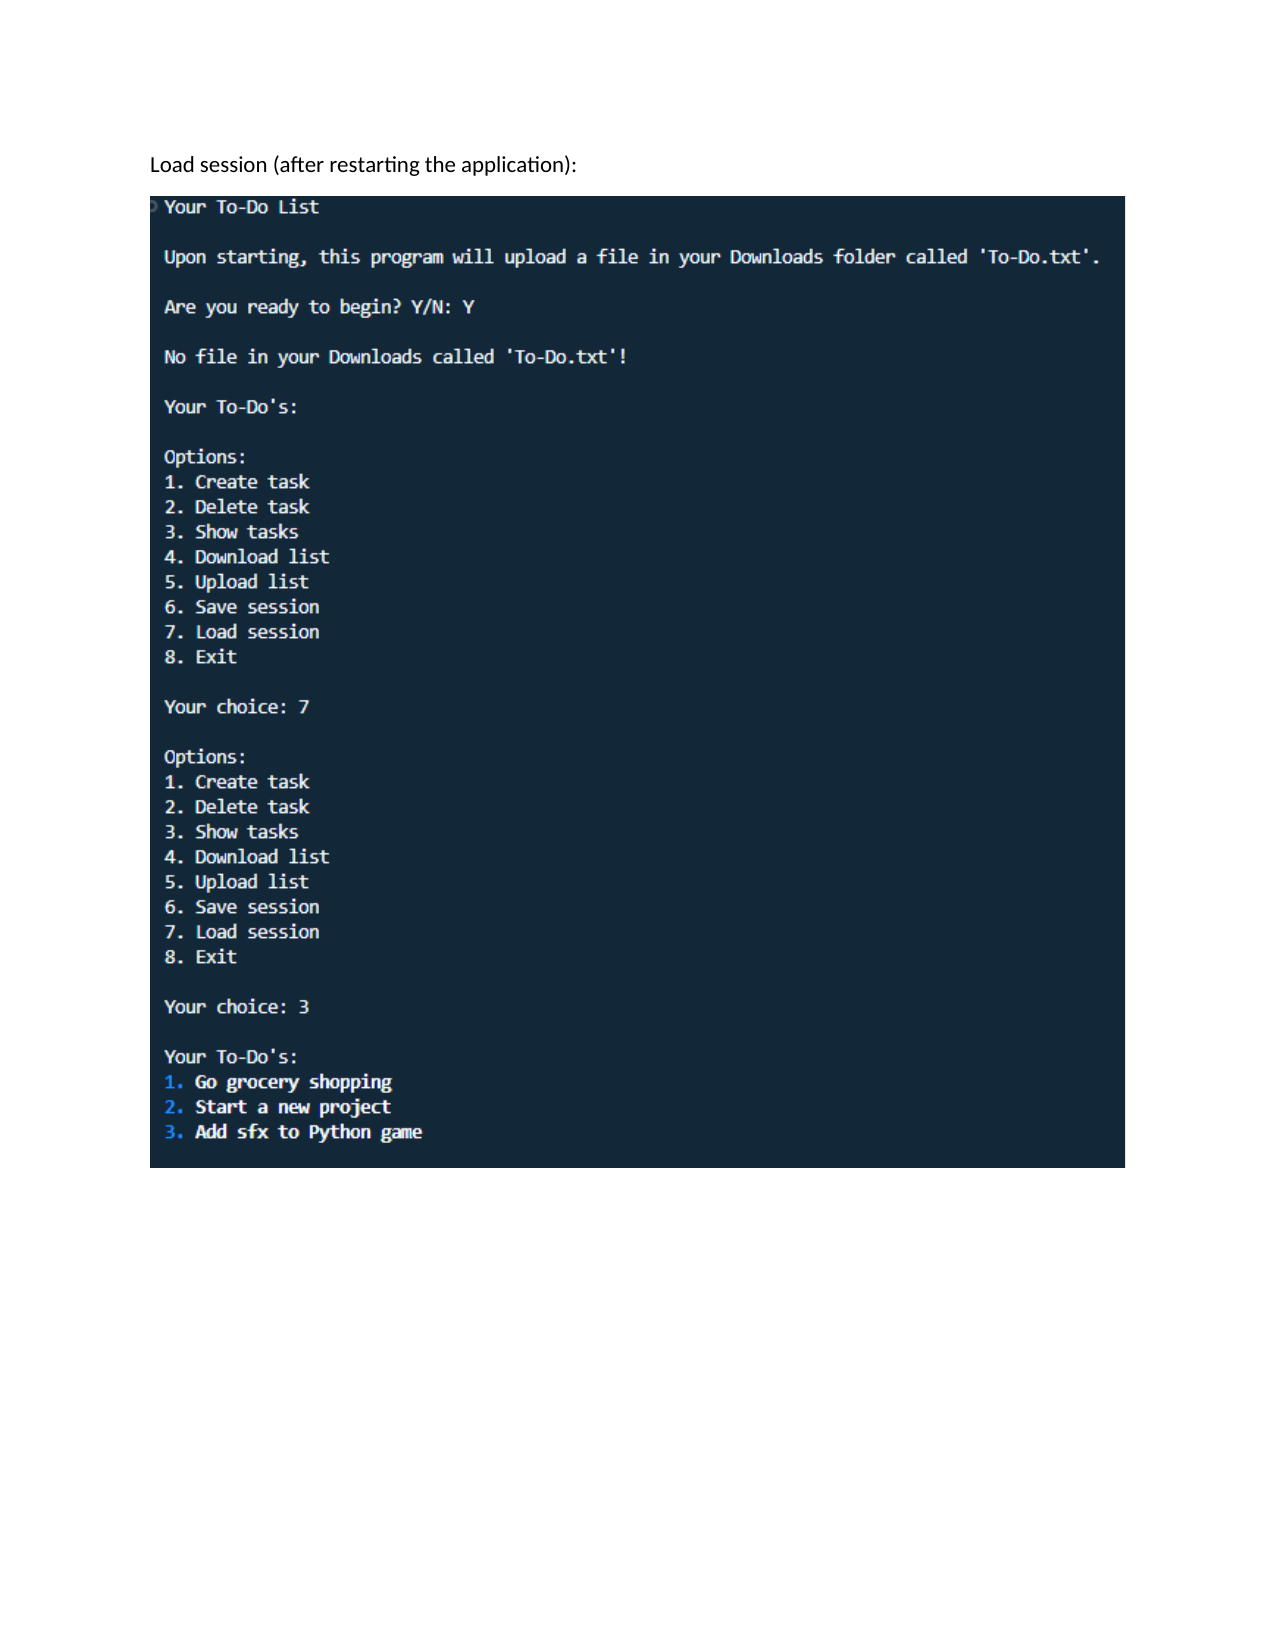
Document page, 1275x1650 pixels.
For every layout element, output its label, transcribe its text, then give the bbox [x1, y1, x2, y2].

picture [150, 196, 1125, 1168]
text Load session (after restarting the application): [150, 150, 1125, 178]
